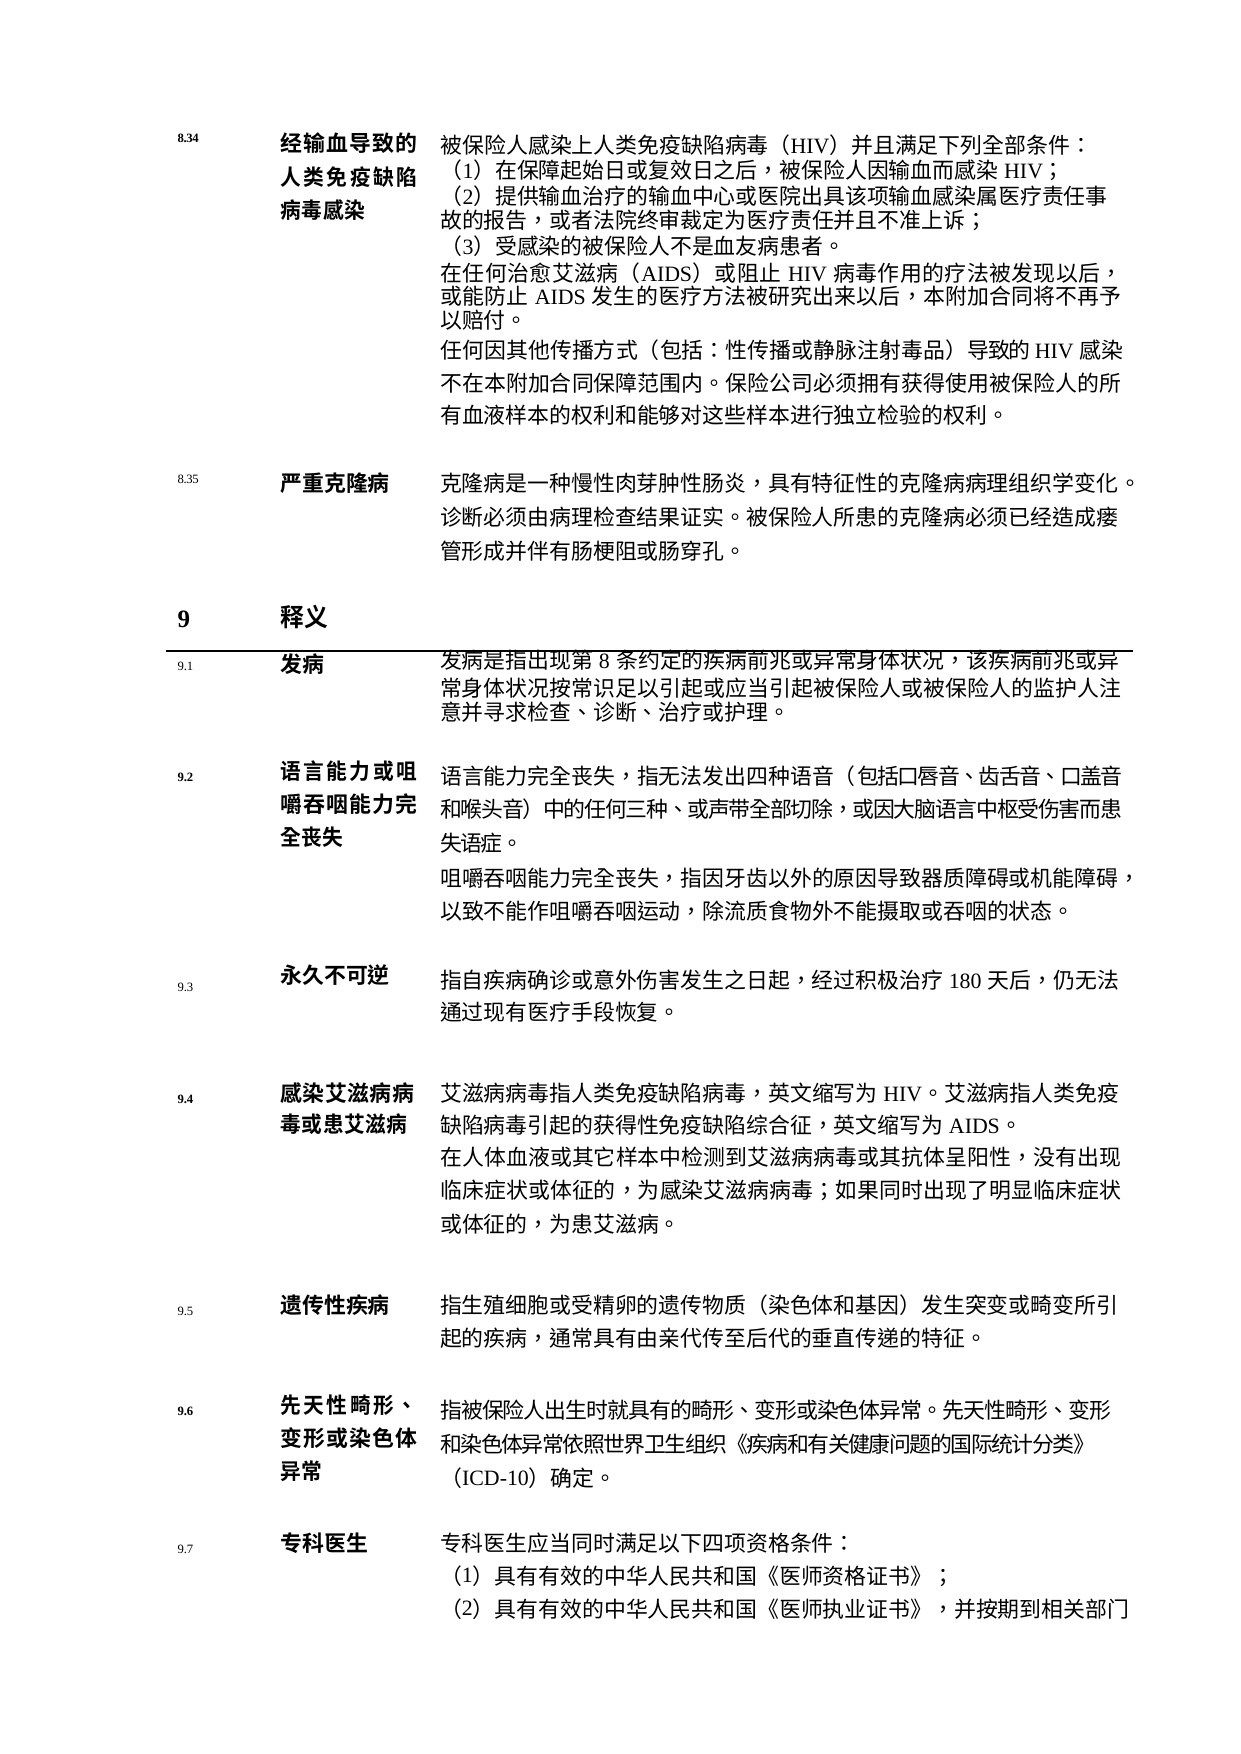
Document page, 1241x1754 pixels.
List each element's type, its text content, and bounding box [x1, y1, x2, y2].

text 缺陷病毒引起的获得性免疫缺陷综合征，英文缩写为 AIDS。 [440, 1110, 1157, 1140]
text 故的报告，或者法院终审裁定为医疗责任并且不准上诉； [440, 209, 1157, 233]
text 在人体血液或其它样本中检测到艾滋病病毒或其抗体呈阳性，没有出现临床症状或体征的，为感染艾滋病病毒；如果同时出现了明显临床症状或体征的，为患艾滋病。 [440, 1142, 1122, 1239]
text 被保险人感染上人类免疫缺陷病毒（HIV）并且满足下列全部条件： [440, 131, 1157, 159]
text 指被保险人出生时就具有的畸形、变形或染色体异常。先天性畸形、变形和染色体异常依照世界卫生组织《疾病和有关健康问题的国际统计分类》 [440, 1395, 1132, 1459]
subtitle 释义 [177, 600, 1157, 635]
list 专科医生 专科医生应当同时满足以下四项资格条件： [177, 1528, 1157, 1558]
list 发病 发病是指出现第 8 条约定的疾病前兆或异常身体状况，该疾病前兆或异常身体状况按常识足以引起或应当引起被保险人或被保险人的监护人注意并寻求检查、诊断、治疗或护理。 [177, 647, 1123, 727]
text （1）在保障起始日或复效日之后，被保险人因输血而感染 HIV； [440, 159, 1157, 184]
text （2）提供输血治疗的输血中心或医院出具该项输血感染属医疗责任事 [440, 184, 1157, 209]
subtitle 先天性畸形、变形或染色体异常 [177, 1390, 417, 1486]
text （2）具有有效的中华人民共和国《医师执业证书》，并按期到相关部门 [440, 1594, 1157, 1623]
list 遗传性疾病 指生殖细胞或受精卵的遗传物质（染色体和基因）发生突变或畸变所引 起的疾病，通常具有由亲代传至后代的垂直传递的特征。 [177, 1290, 1122, 1352]
text 语言能力完全丧失，指无法发出四种语音（包括口唇音、齿舌音、口盖音和喉头音）中的任何三种、或声带全部切除，或因大脑语言中枢受伤害而患失语症。 [440, 761, 1123, 858]
subtitle 感染艾滋病病毒或患艾滋病 [177, 1078, 417, 1139]
text 咀嚼吞咽能力完全丧失，指因牙齿以外的原因导致器质障碍或机能障碍， 以致不能作咀嚼吞咽运动，除流质食物外不能摄取或吞咽的状态。 [440, 862, 1145, 926]
list 严重克隆病 克隆病是一种慢性肉芽肿性肠炎，具有特征性的克隆病病理组织学变化。 诊断必须由病理检查结果证实。被保险人所患的克隆病必须已经造成瘘 管形成并伴有肠梗阻或肠穿孔。 [177, 468, 1145, 565]
subtitle 语言能力或咀嚼吞咽能力完全丧失 [177, 756, 417, 851]
text 艾滋病病毒指人类免疫缺陷病毒，英文缩写为 HIV。艾滋病指人类免疫 [440, 1078, 1157, 1108]
text 在任何治愈艾滋病（AIDS）或阻止 HIV 病毒作用的疗法被发现以后， 或能防止 AIDS 发生的医疗方法被研究出来以后，本附加合同将不再予以赔付。 [440, 262, 1123, 335]
subtitle 经输血导致的人类免疫缺陷病毒感染 [177, 128, 417, 225]
text （ICD-10）确定。 [440, 1463, 1157, 1493]
text 任何因其他传播方式（包括：性传播或静脉注射毒品）导致的 HIV 感染不在本附加合同保障范围内。保险公司必须拥有获得使用被保险人的所有血液样本的权利和能够对这些样本进行独立检验的权利。 [440, 335, 1123, 430]
text （3）受感染的被保险人不是血友病患者。 [440, 233, 1157, 259]
text （1）具有有效的中华人民共和国《医师资格证书》； [440, 1561, 1157, 1591]
list 永久不可逆 指自疾病确诊或意外伤害发生之日起，经过积极治疗 180 天后，仍无法通过现有医疗手段恢复。 [177, 960, 1123, 1027]
